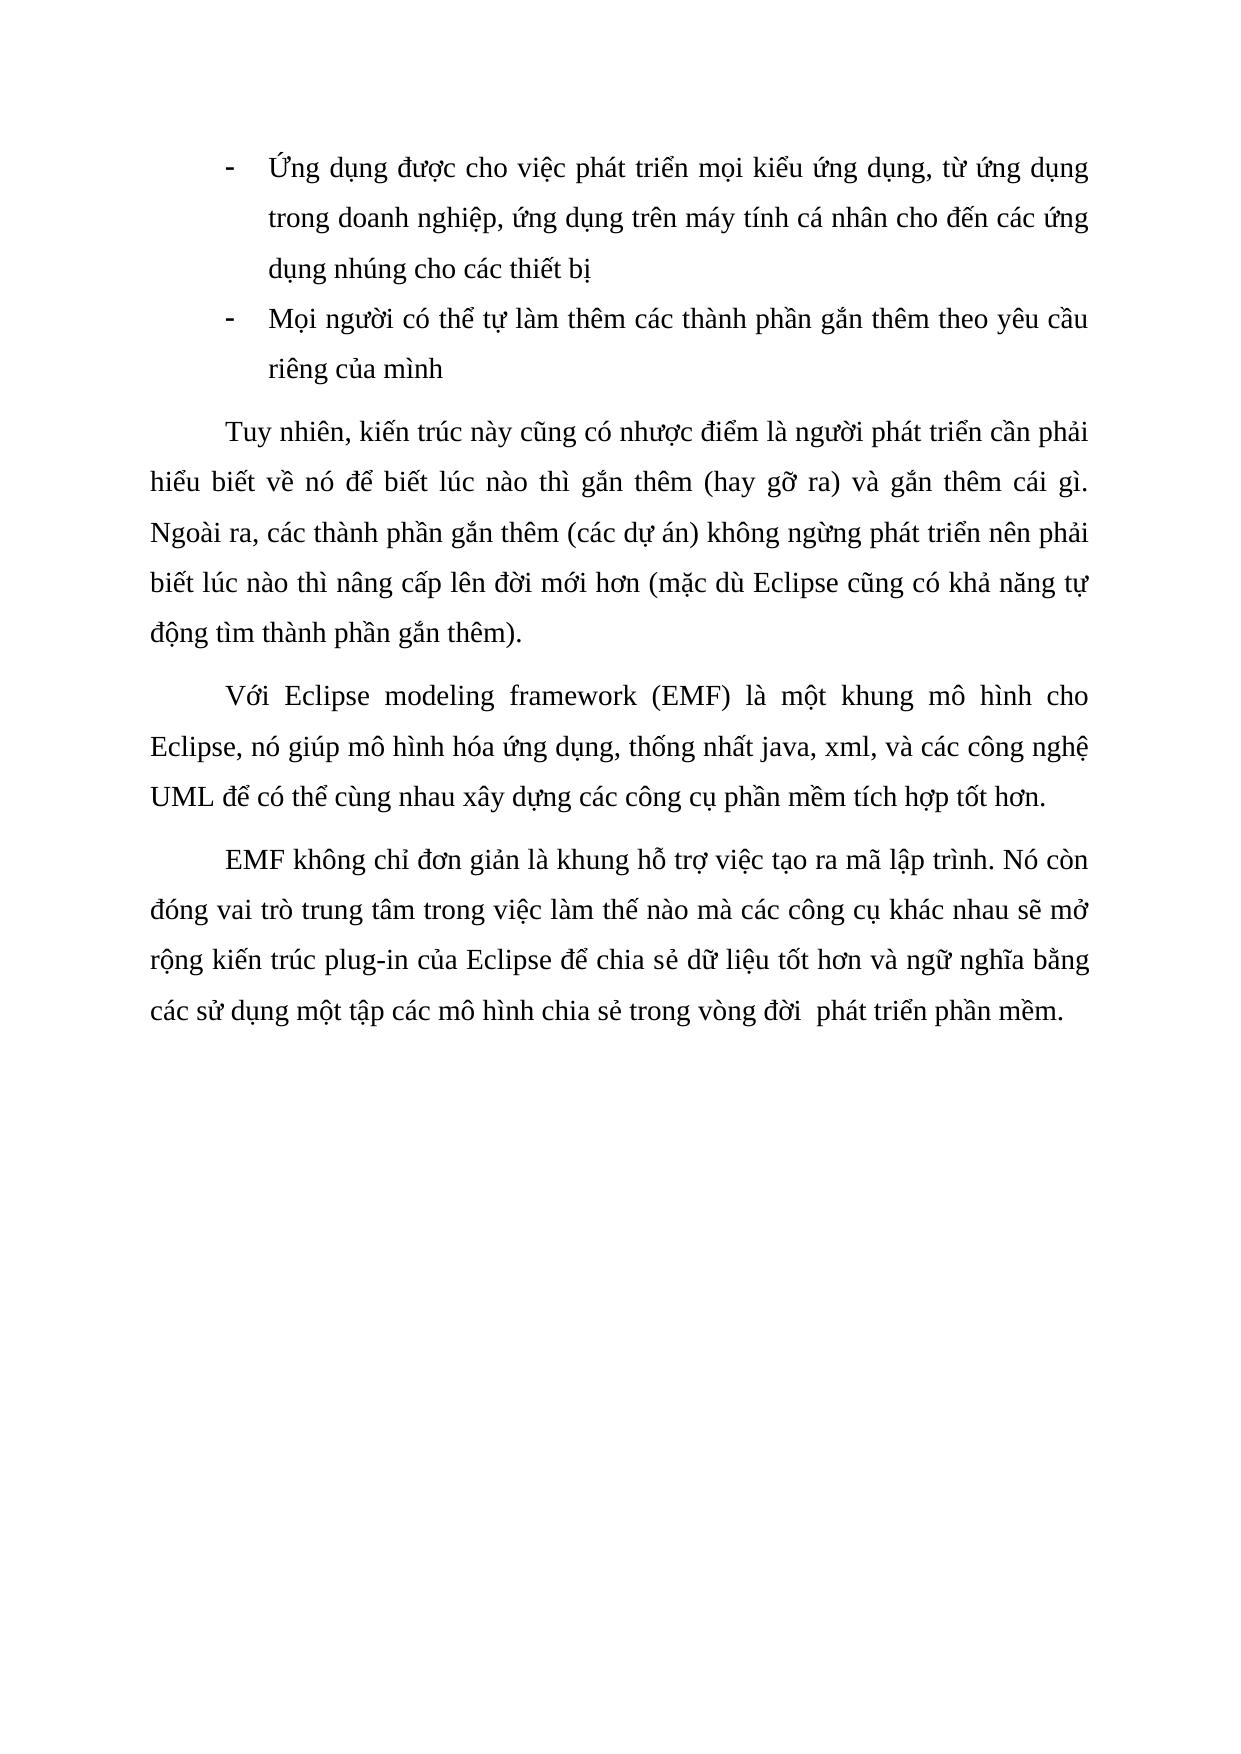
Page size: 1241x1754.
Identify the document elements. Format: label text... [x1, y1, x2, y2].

text Tuy nhiên, kiến trúc này cũng có nhược điểm là người phát triển cần phải hiểu biết về nó để biết lúc nào thì gắn thêm (hay gỡ ra) và gắn thêm cái gì. Ngoài ra, các thành phần gắn thêm (các dự án) không ngừng phát triển nên phải biết lúc nào thì nâng cấp lên đời mới hơn (mặc dù Eclipse cũng có khả năng tự động tìm thành phần gắn thêm). [150, 414, 1090, 649]
text Với Eclipse modeling framework (EMF) là một khung mô hình cho Eclipse, nó giúp mô hình hóa ứng dụng, thống nhất java, xml, và các công nghệ UML để có thể cùng nhau xây dựng các công cụ phần mềm tích hợp tốt hơn. [150, 678, 1090, 812]
text EMF không chỉ đơn giản là khung hỗ trợ việc tạo ra mã lập trình. Nó còn đóng vai trò trung tâm trong việc làm thế nào mà các công cụ khác nhau sẽ mở rộng kiến trúc plug-in của Eclipse để chia sẻ dữ liệu tốt hơn và ngữ nghĩa bằng các sử dụng một tập các mô hình chia sẻ trong vòng đời phát triển phần mềm. [150, 842, 1090, 1026]
list Ứng dụng được cho việc phát triển mọi kiểu ứng dụng, từ ứng dụng trong doanh nghiệp, ứng dụng trên máy tính cá nhân cho đến các ứng dụng nhúng cho các thiết bị [225, 150, 1090, 284]
list Mọi người có thể tự làm thêm các thành phần gắn thêm theo yêu cầu riêng của mình [225, 301, 1090, 385]
